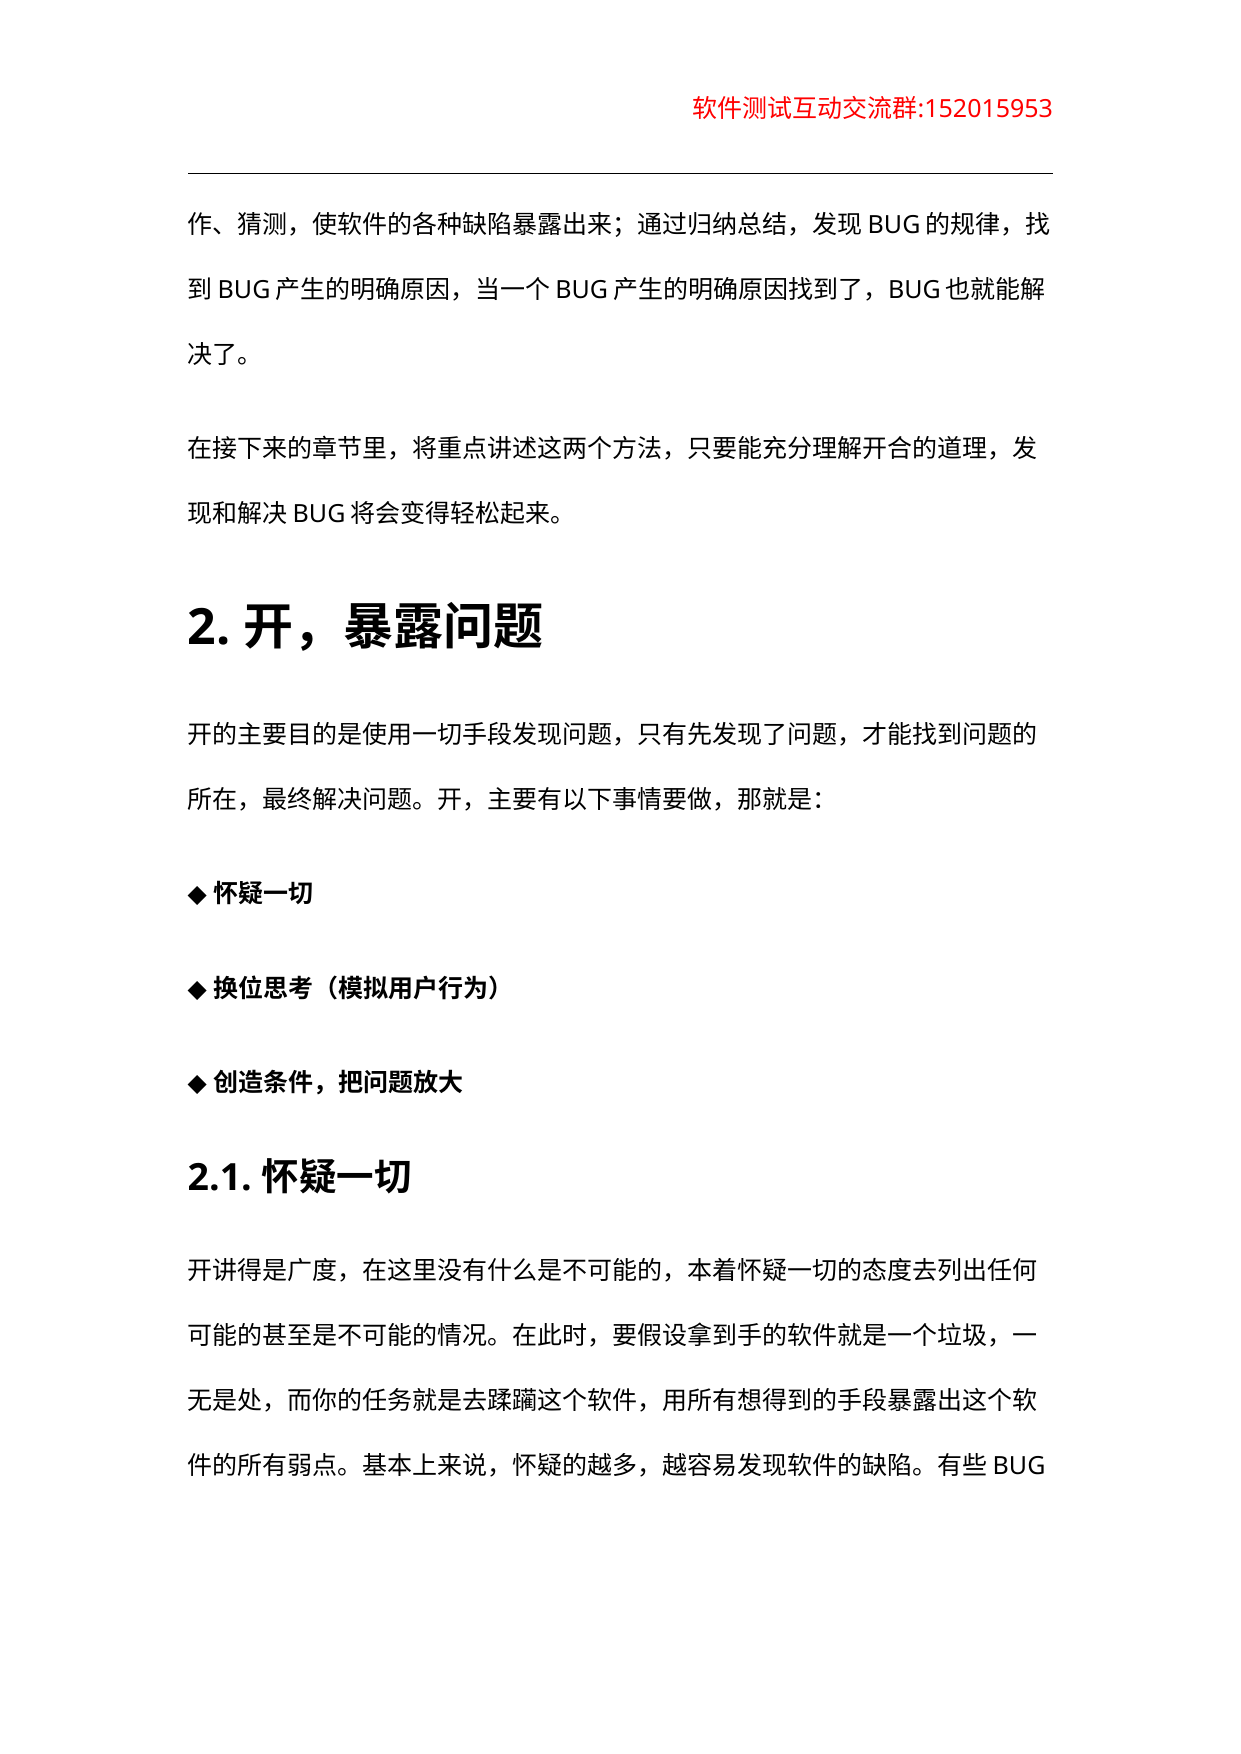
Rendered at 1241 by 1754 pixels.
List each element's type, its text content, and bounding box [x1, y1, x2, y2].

text ◆ 换位思考（模拟用户行为） [187, 954, 1053, 1019]
text 2.1. 怀疑一切 [187, 1142, 1053, 1207]
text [187, 1236, 1053, 1496]
text 2. 开，暴露问题 [187, 574, 1053, 671]
text 开的主要目的是使用一切手段发现问题，只有先发现了问题，才能找到问题的所在，最终解决问题。开，主要有以下事情要做，那就是： [187, 700, 1053, 830]
text 在接下来的章节里，将重点讲述这两个方法，只要能充分理解开合的道理，发现和解决BUG将会变得轻松起来。 [187, 414, 1053, 544]
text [187, 190, 1053, 385]
text ◆ 创造条件，把问题放大 [187, 1048, 1053, 1113]
text ◆ 怀疑一切 [187, 859, 1053, 924]
